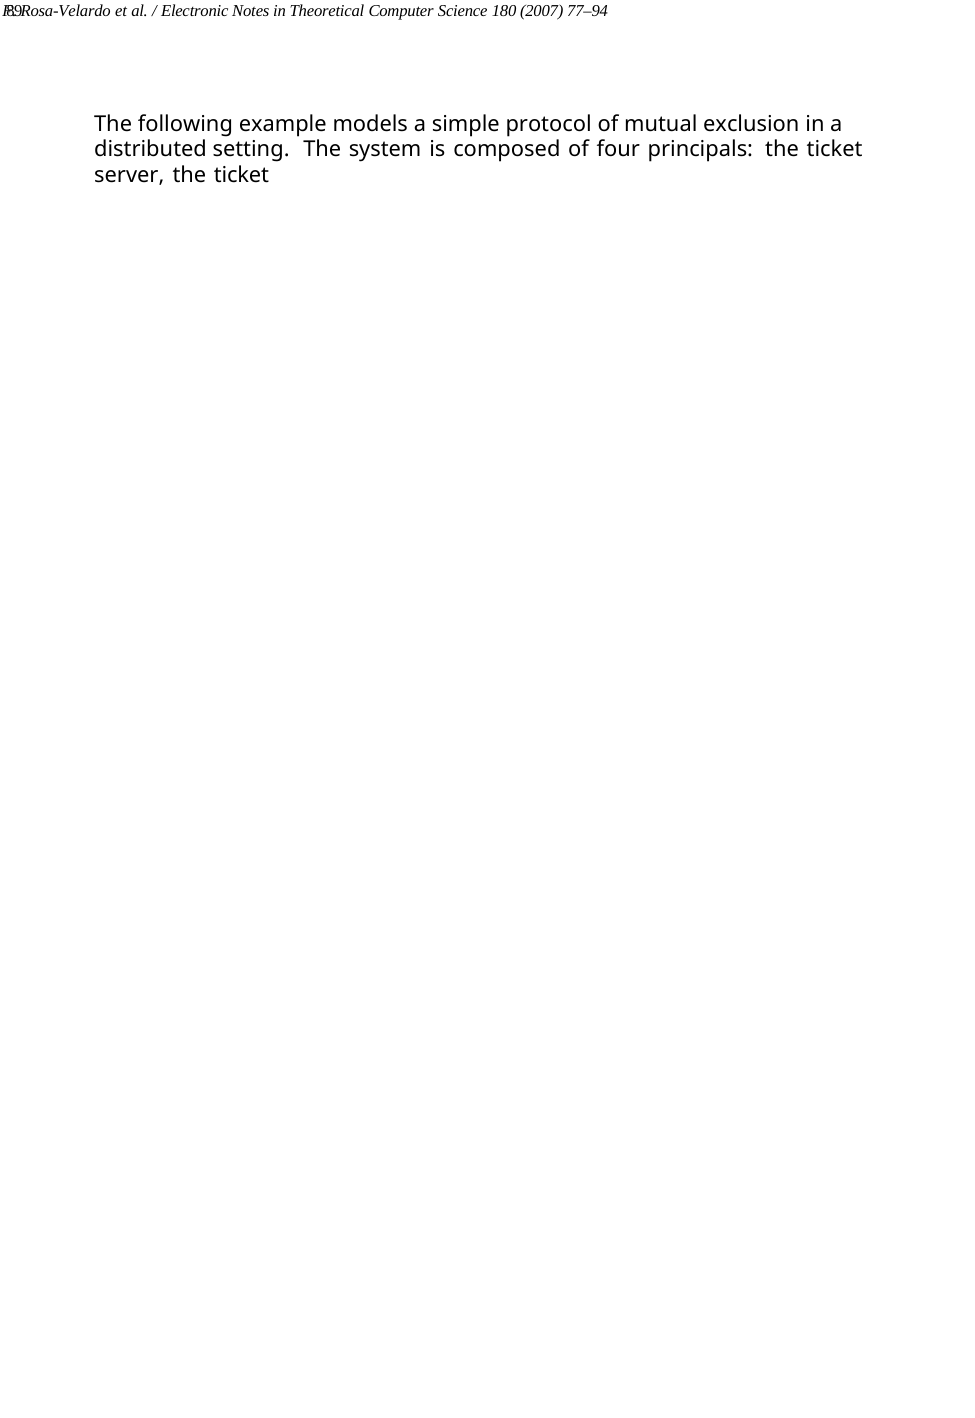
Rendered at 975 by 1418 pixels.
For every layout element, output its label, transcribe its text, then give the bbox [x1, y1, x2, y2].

text The following example models a simple protocol of mutual exclusion in a distributed setting. The system is composed of four principals: the ticket server, the ticket [94, 110, 912, 189]
